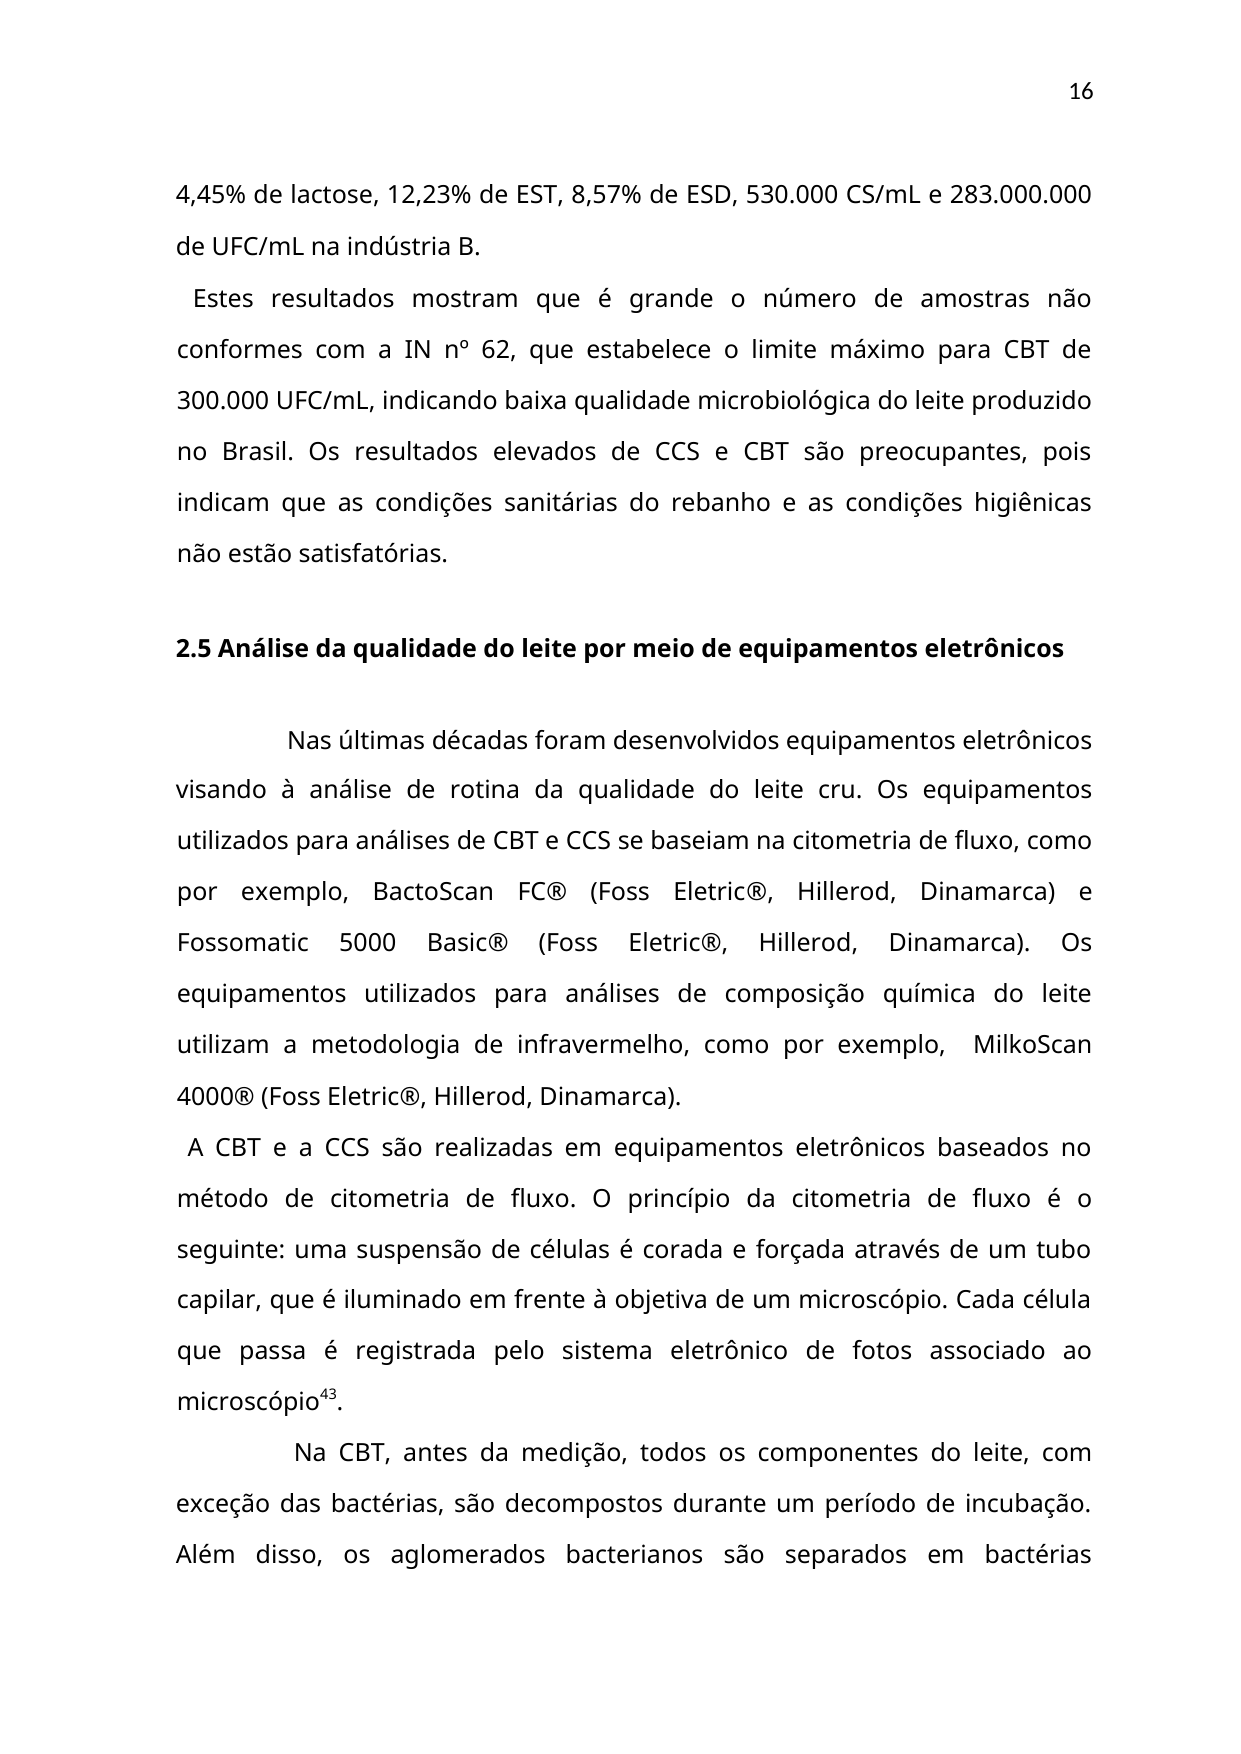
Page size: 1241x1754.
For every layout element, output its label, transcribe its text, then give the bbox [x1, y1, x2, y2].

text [176, 1435, 1093, 1571]
text Estes resultados mostram que é grande o número de amostras não conformes com a IN nº 62, que estabelece o limite máximo para CBT de 300.000 UFC/mL, indicando baixa qualidade microbiológica do leite produzido no Brasil. Os resultados elevados de CCS e CBT são preocupantes, pois indicam que as condições sanitárias do rebanho e as condições higiênicas não estão satisfatórias. [176, 281, 1093, 570]
text visando à análise de rotina da qualidade do leite cru. Os equipamentos utilizados para análises de CBT e CCS se baseiam na citometria de fluxo, como por exemplo, BactoScan FC® (Foss Eletric®, Hillerod, Dinamarca) e Fossomatic 5000 Basic® (Foss Eletric®, Hillerod, Dinamarca). Os equipamentos utilizados para análises de composição química do leite utilizam a metodologia de infravermelho, como por exemplo, MilkoScan 4000® (Foss Eletric®, Hillerod, Dinamarca). [176, 772, 1093, 1112]
text A CBT e a CCS são realizadas em equipamentos eletrônicos baseados no método de citometria de fluxo. O princípio da citometria de fluxo é o seguinte: uma suspensão de células é corada e forçada através de um tubo capilar, que é iluminado em frente à objetiva de um microscópio. Cada célula que passa é registrada pelo sistema eletrônico de fotos associado ao microscópio43. [176, 1130, 1093, 1417]
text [176, 177, 1093, 263]
subtitle 2.5 Análise da qualidade do leite por meio de equipamentos eletrônicos [176, 631, 1094, 665]
text Nas últimas décadas foram desenvolvidos equipamentos eletrônicos [162, 723, 1093, 757]
